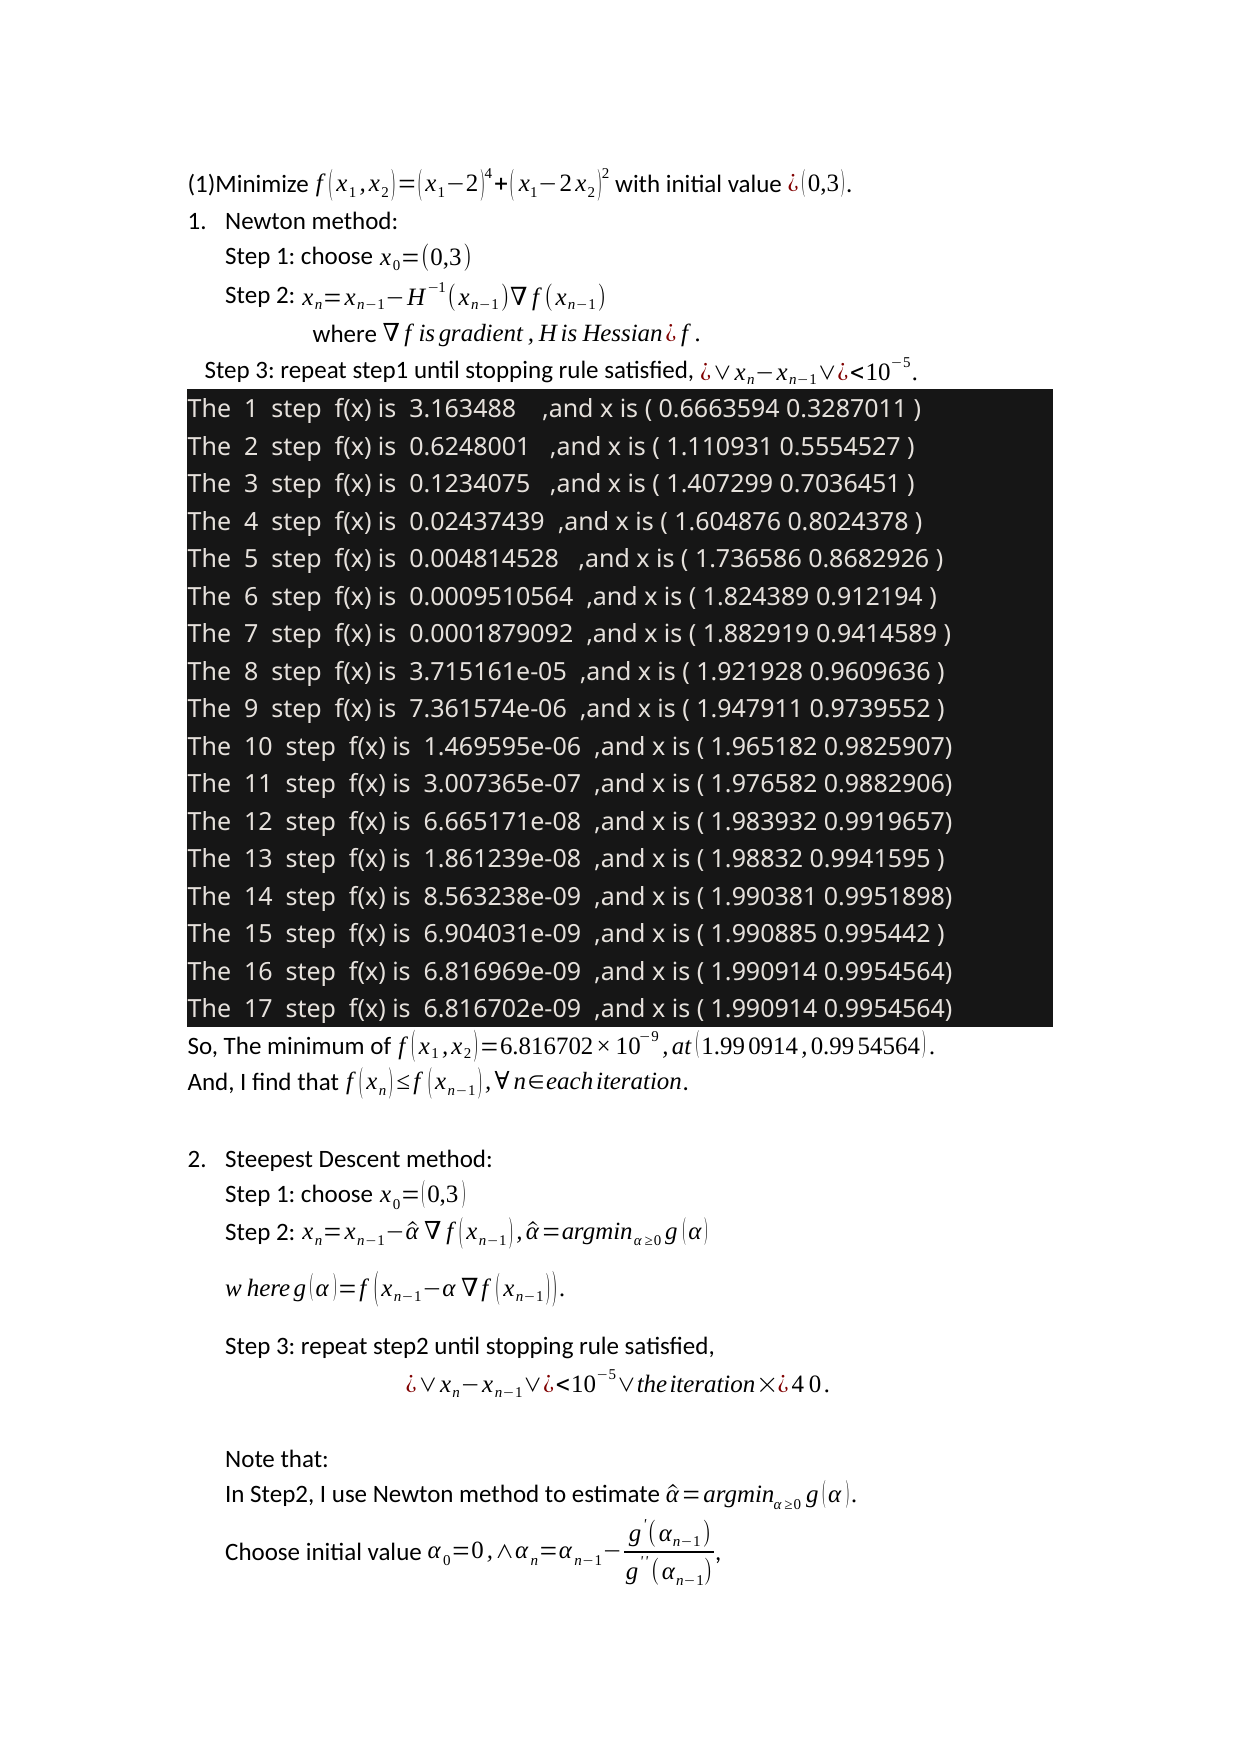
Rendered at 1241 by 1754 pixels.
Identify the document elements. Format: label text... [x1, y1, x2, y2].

text The 3 step f(x) is 0.1234075 ,and x is ( 1.407299 0.7036451 ) [187, 464, 1053, 502]
text The 7 step f(x) is 0.0001879092 ,and x is ( 1.882919 0.9414589 ) [187, 614, 1053, 652]
text The 1 step f(x) is 3.163488 ,and x is ( 0.6663594 0.3287011 ) [187, 389, 1053, 427]
list Step 1: choose [225, 239, 1053, 277]
list In Step2, I use Newton method to estimate [225, 1477, 1053, 1514]
text The 12 step f(x) is 6.665171e-08 ,and x is ( 1.983932 0.9919657) [187, 802, 1053, 839]
list Step 1: choose [225, 1177, 1053, 1214]
list Step 3: repeat step2 until stopping rule satisfied, [225, 1327, 1053, 1364]
text The 4 step f(x) is 0.02437439 ,and x is ( 1.604876 0.8024378 ) [187, 502, 1053, 539]
text The 14 step f(x) is 8.563238e-09 ,and x is ( 1.990381 0.9951898) [187, 877, 1053, 914]
text The 10 step f(x) is 1.469595e-06 ,and x is ( 1.965182 0.9825907) [187, 727, 1053, 764]
text The 5 step f(x) is 0.004814528 ,and x is ( 1.736586 0.8682926 ) [187, 539, 1053, 577]
text The 16 step f(x) is 6.816969e-09 ,and x is ( 1.990914 0.9954564) [187, 952, 1053, 989]
list Steepest Descent method: [187, 1139, 1053, 1177]
list Note that: [225, 1439, 1053, 1477]
text The 17 step f(x) is 6.816702e-09 ,and x is ( 1.990914 0.9954564) [187, 989, 1053, 1027]
list Choose initial value , [225, 1514, 1053, 1589]
text The 8 step f(x) is 3.715161e-05 ,and x is ( 1.921928 0.9609636 ) [187, 652, 1053, 689]
text The 6 step f(x) is 0.0009510564 ,and x is ( 1.824389 0.912194 ) [187, 577, 1053, 614]
text The 2 step f(x) is 0.6248001 ,and x is ( 1.110931 0.5554527 ) [187, 427, 1053, 464]
text The 15 step f(x) is 6.904031e-09 ,and x is ( 1.990885 0.995442 ) [187, 914, 1053, 952]
list Step 2: [225, 1214, 1053, 1252]
text Step 3: repeat step1 until stopping rule satisfied, [187, 352, 1053, 389]
text And, I find that . [187, 1064, 1053, 1102]
list Step 2: [225, 277, 1053, 314]
list Newton method: [187, 202, 1053, 239]
text The 9 step f(x) is 7.361574e-06 ,and x is ( 1.947911 0.9739552 ) [187, 689, 1053, 727]
text The 13 step f(x) is 1.861239e-08 ,and x is ( 1.98832 0.9941595 ) [187, 839, 1053, 877]
text The 11 step f(x) is 3.007365e-07 ,and x is ( 1.976582 0.9882906) [187, 764, 1053, 802]
list where [225, 314, 1053, 352]
text So, The minimum of [187, 1027, 1053, 1064]
text (1)Minimize with initial value . [187, 164, 1053, 202]
